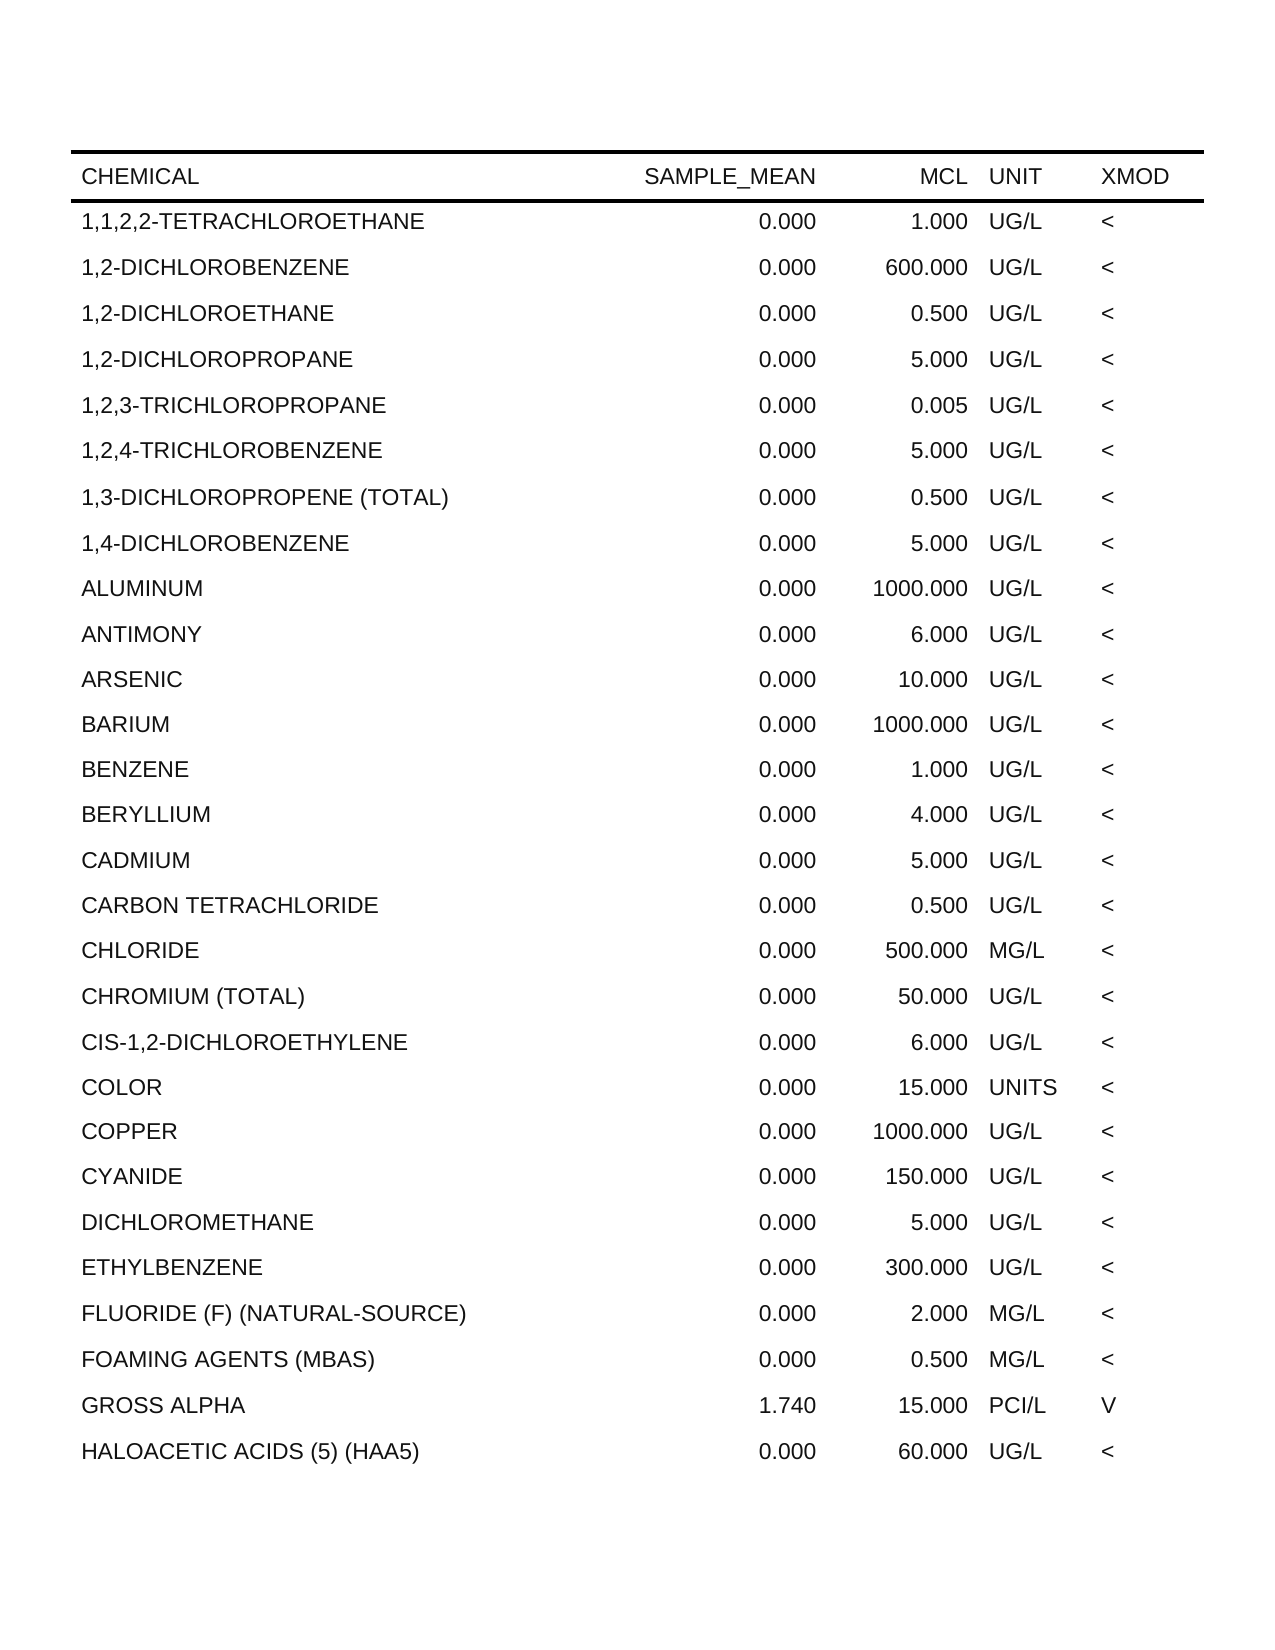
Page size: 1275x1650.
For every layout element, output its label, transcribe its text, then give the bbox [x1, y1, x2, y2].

table_cell ANTIMONY [71, 611, 614, 656]
table_cell 1,3-DICHLOROPROPENE (TOTAL) [71, 474, 614, 520]
table_cell V [1090, 1383, 1204, 1428]
table_cell 0.000 [614, 1109, 826, 1154]
table_cell UG/L [978, 520, 1090, 566]
table_cell CARBON TETRACHLORIDE [71, 883, 614, 928]
table_cell CADMIUM [71, 837, 614, 882]
table_cell < [1090, 611, 1204, 656]
table_cell BARIUM [71, 702, 614, 747]
table_cell UG/L [978, 837, 1090, 882]
table_cell ETHYLBENZENE [71, 1244, 614, 1289]
table_cell 0.000 [614, 747, 826, 792]
table_cell < [1090, 973, 1204, 1019]
table_cell 600.000 [826, 244, 978, 290]
table_cell 0.005 [826, 382, 978, 428]
table_cell < [1090, 1154, 1204, 1199]
table_cell UG/L [978, 611, 1090, 656]
table_cell 0.500 [826, 883, 978, 928]
table_cell UG/L [978, 747, 1090, 792]
table_cell < [1090, 792, 1204, 837]
table_cell 500.000 [826, 928, 978, 973]
table_cell 0.500 [826, 290, 978, 336]
table_cell 6.000 [826, 1019, 978, 1065]
table_cell 5.000 [826, 428, 978, 473]
table_cell < [1090, 566, 1204, 611]
table_cell 50.000 [826, 973, 978, 1019]
table_header SAMPLE_MEAN [614, 154, 826, 198]
table_cell 0.000 [614, 203, 826, 244]
table_cell UG/L [978, 290, 1090, 336]
table_cell UG/L [978, 382, 1090, 428]
table_cell UG/L [978, 244, 1090, 290]
table_cell < [1090, 428, 1204, 473]
table_cell PCI/L [978, 1383, 1090, 1428]
table_cell CYANIDE [71, 1154, 614, 1199]
table_cell CHROMIUM (TOTAL) [71, 973, 614, 1019]
table_cell < [1090, 474, 1204, 520]
table_cell ALUMINUM [71, 566, 614, 611]
table_cell 0.500 [826, 1336, 978, 1383]
table_cell 4.000 [826, 792, 978, 837]
table_cell 1.000 [826, 747, 978, 792]
table_cell 150.000 [826, 1154, 978, 1199]
table_cell 0.000 [614, 1290, 826, 1336]
table_cell < [1090, 747, 1204, 792]
table_cell MG/L [978, 928, 1090, 973]
table_cell 1,2-DICHLOROETHANE [71, 290, 614, 336]
table_cell 1,2-DICHLOROPROPANE [71, 336, 614, 382]
table_cell < [1090, 1428, 1204, 1474]
table_cell 0.000 [614, 336, 826, 382]
table_cell 0.000 [614, 474, 826, 520]
table_cell CIS-1,2-DICHLOROETHYLENE [71, 1019, 614, 1065]
table_cell 1.000 [826, 203, 978, 244]
table_cell < [1090, 382, 1204, 428]
table_cell 1,2-DICHLOROBENZENE [71, 244, 614, 290]
table_cell < [1090, 244, 1204, 290]
table_cell 0.500 [826, 474, 978, 520]
table_cell 300.000 [826, 1244, 978, 1289]
table_cell MG/L [978, 1336, 1090, 1383]
table_cell < [1090, 837, 1204, 882]
table_cell MG/L [978, 1290, 1090, 1336]
table_cell < [1090, 1244, 1204, 1289]
table_cell 5.000 [826, 837, 978, 882]
table_cell 2.000 [826, 1290, 978, 1336]
table_cell 60.000 [826, 1428, 978, 1474]
table_cell 1.740 [614, 1383, 826, 1428]
table_cell 0.000 [614, 837, 826, 882]
table_cell UG/L [978, 1199, 1090, 1244]
table_cell 0.000 [614, 928, 826, 973]
table_header CHEMICAL [71, 154, 614, 198]
table_cell COLOR [71, 1065, 614, 1109]
table_cell 0.000 [614, 520, 826, 566]
table_cell 0.000 [614, 1428, 826, 1474]
table_header MCL [826, 154, 978, 198]
table_cell < [1090, 883, 1204, 928]
table_cell UG/L [978, 973, 1090, 1019]
table_cell UG/L [978, 883, 1090, 928]
table_cell 0.000 [614, 883, 826, 928]
table_cell 1000.000 [826, 566, 978, 611]
table_cell DICHLOROMETHANE [71, 1199, 614, 1244]
table_cell < [1090, 1019, 1204, 1065]
table_cell < [1090, 702, 1204, 747]
table_cell BENZENE [71, 747, 614, 792]
table_cell < [1090, 336, 1204, 382]
table_cell FOAMING AGENTS (MBAS) [71, 1336, 614, 1383]
table_cell 0.000 [614, 244, 826, 290]
table_cell < [1090, 1065, 1204, 1109]
table_cell 0.000 [614, 1244, 826, 1289]
table_cell < [1090, 290, 1204, 336]
table_cell GROSS ALPHA [71, 1383, 614, 1428]
table_cell 1,4-DICHLOROBENZENE [71, 520, 614, 566]
table_cell < [1090, 1290, 1204, 1336]
table_cell CHLORIDE [71, 928, 614, 973]
table_cell UG/L [978, 336, 1090, 382]
table_cell UG/L [978, 1019, 1090, 1065]
table_cell UG/L [978, 566, 1090, 611]
table_cell < [1090, 520, 1204, 566]
table_cell < [1090, 203, 1204, 244]
table_cell 5.000 [826, 520, 978, 566]
table_cell < [1090, 1199, 1204, 1244]
table_cell UG/L [978, 1109, 1090, 1154]
table_cell 5.000 [826, 1199, 978, 1244]
table_cell 15.000 [826, 1383, 978, 1428]
table_cell < [1090, 1109, 1204, 1154]
table_cell UNITS [978, 1065, 1090, 1109]
table_cell 0.000 [614, 1336, 826, 1383]
table_cell 1000.000 [826, 1109, 978, 1154]
table_cell < [1090, 656, 1204, 702]
table_cell FLUORIDE (F) (NATURAL-SOURCE) [71, 1290, 614, 1336]
table_cell COPPER [71, 1109, 614, 1154]
table_cell 1,1,2,2-TETRACHLOROETHANE [71, 203, 614, 244]
table_cell < [1090, 1336, 1204, 1383]
table_cell UG/L [978, 702, 1090, 747]
table_cell UG/L [978, 792, 1090, 837]
table_cell 0.000 [614, 566, 826, 611]
table_cell 0.000 [614, 611, 826, 656]
table_cell ARSENIC [71, 656, 614, 702]
table_cell HALOACETIC ACIDS (5) (HAA5) [71, 1428, 614, 1474]
table_header XMOD [1090, 154, 1204, 198]
table_cell 0.000 [614, 973, 826, 1019]
table_cell 0.000 [614, 290, 826, 336]
table_header UNIT [978, 154, 1090, 198]
table_cell 15.000 [826, 1065, 978, 1109]
table_cell 0.000 [614, 1065, 826, 1109]
table_cell 1,2,3-TRICHLOROPROPANE [71, 382, 614, 428]
table_cell UG/L [978, 1428, 1090, 1474]
table_cell 0.000 [614, 656, 826, 702]
table_cell 10.000 [826, 656, 978, 702]
table_cell 0.000 [614, 1154, 826, 1199]
table_cell 0.000 [614, 428, 826, 473]
table_cell UG/L [978, 428, 1090, 473]
table_cell 5.000 [826, 336, 978, 382]
table_cell UG/L [978, 203, 1090, 244]
table_cell 1000.000 [826, 702, 978, 747]
table_cell UG/L [978, 656, 1090, 702]
table_cell 6.000 [826, 611, 978, 656]
table_cell 1,2,4-TRICHLOROBENZENE [71, 428, 614, 473]
table_cell 0.000 [614, 1199, 826, 1244]
table_cell 0.000 [614, 382, 826, 428]
table_cell 0.000 [614, 702, 826, 747]
table_cell 0.000 [614, 792, 826, 837]
table_cell BERYLLIUM [71, 792, 614, 837]
table_cell UG/L [978, 1244, 1090, 1289]
table_cell UG/L [978, 474, 1090, 520]
table_cell 0.000 [614, 1019, 826, 1065]
table_cell UG/L [978, 1154, 1090, 1199]
table_cell < [1090, 928, 1204, 973]
